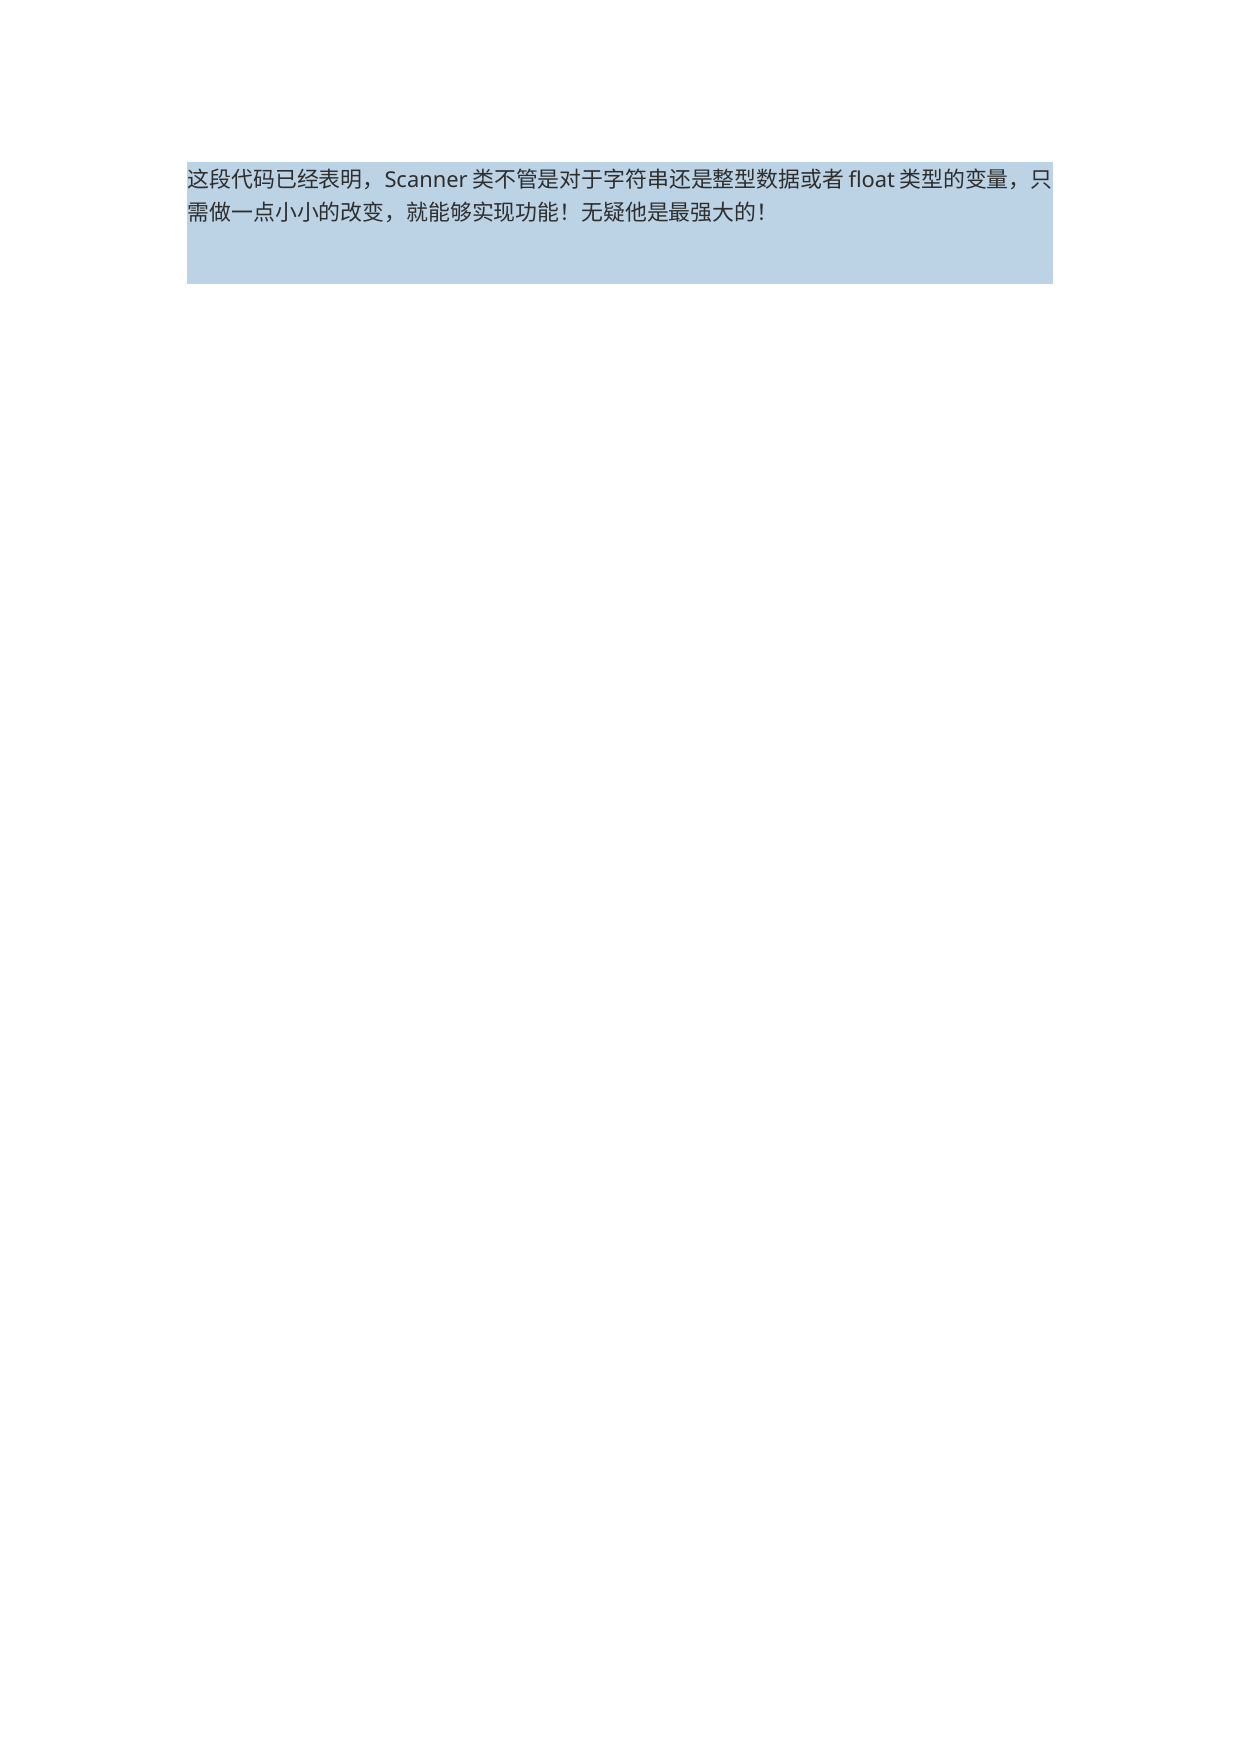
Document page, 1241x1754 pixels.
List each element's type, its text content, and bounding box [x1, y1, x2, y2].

text 这段代码已经表明，Scanner类不管是对于字符串还是整型数据或者float类型的变量，只需做一点小小的改变，就能够实现功能！无疑他是最强大的！ [187, 162, 1053, 227]
